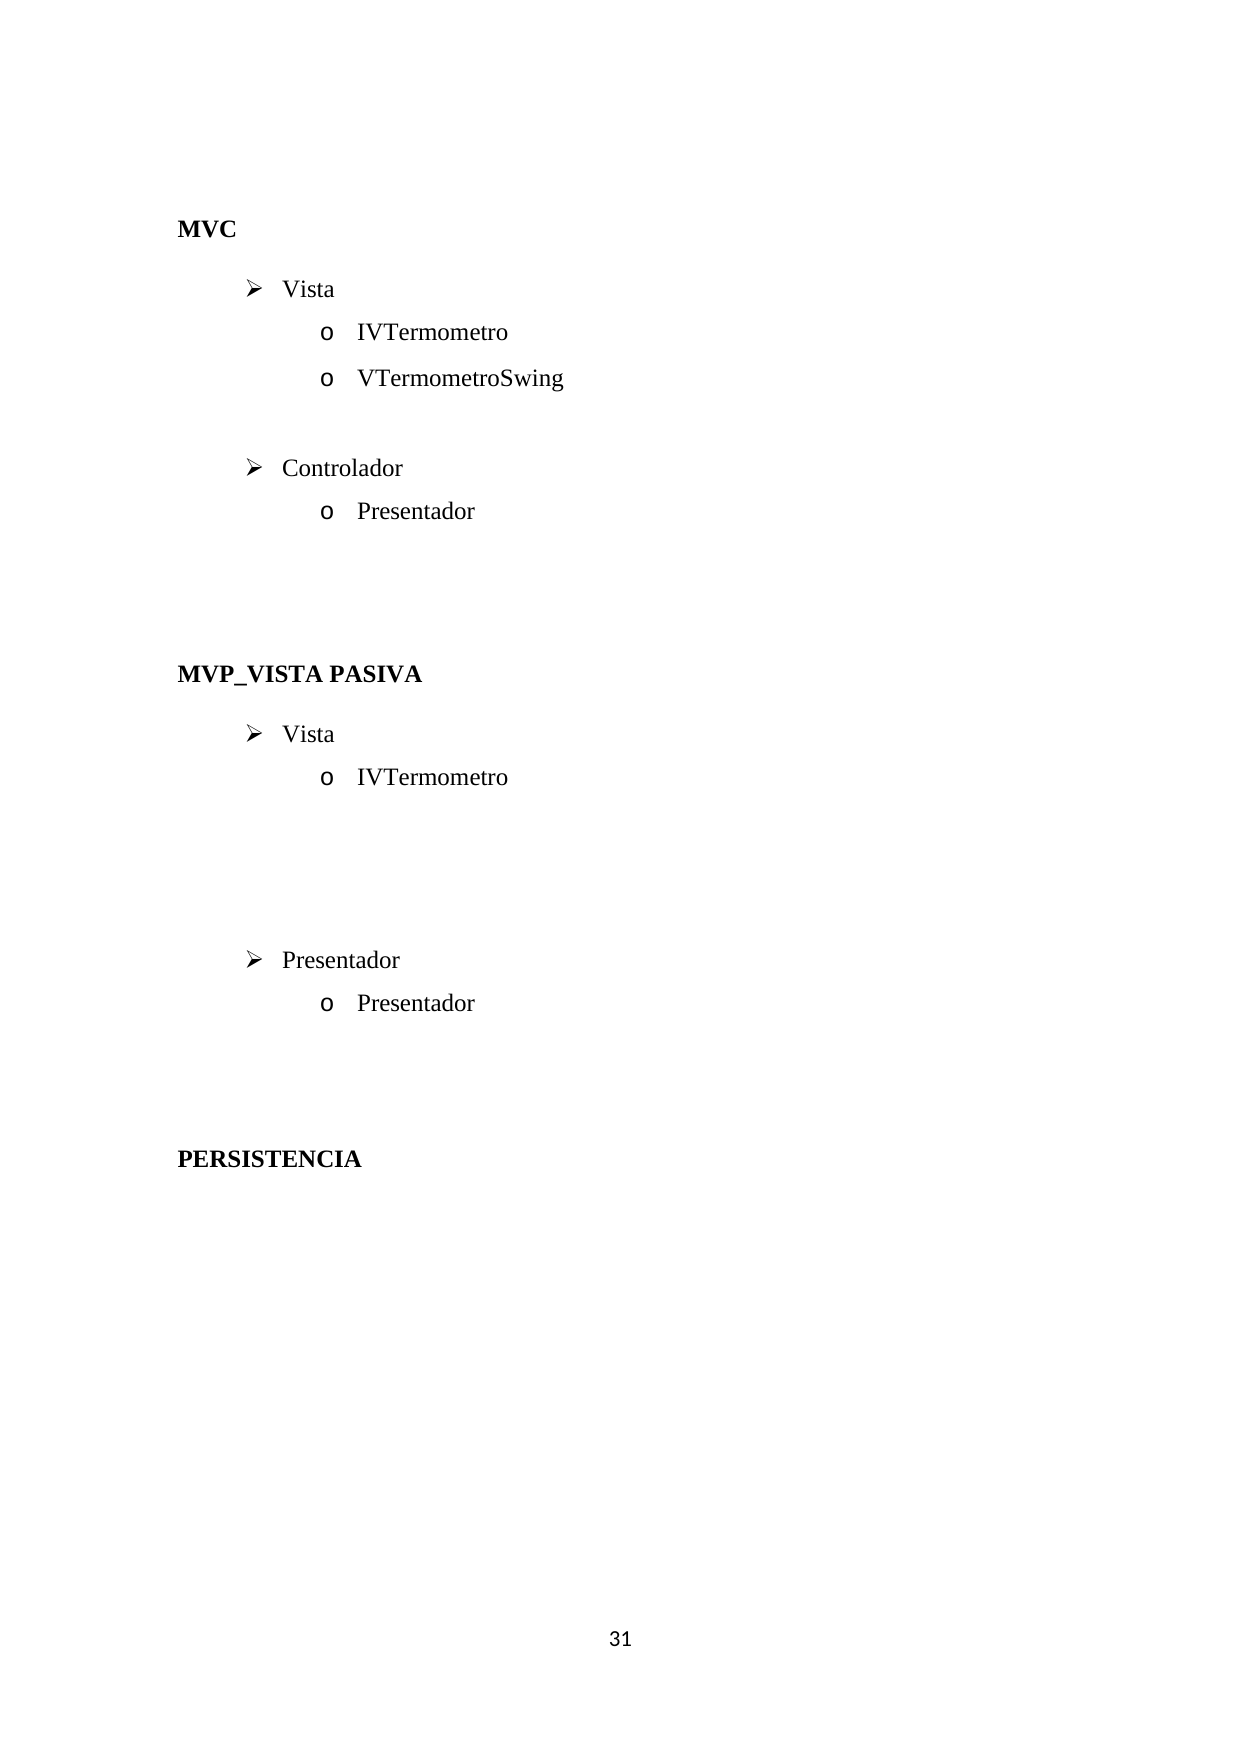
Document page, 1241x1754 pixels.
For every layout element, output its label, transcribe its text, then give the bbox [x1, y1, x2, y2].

list IVTermometro [319, 317, 1063, 348]
list Presentador [244, 945, 1063, 974]
list Presentador [319, 496, 1063, 527]
list Vista [244, 719, 1063, 748]
text MVP_VISTA PASIVA [177, 659, 1063, 688]
list Vista [244, 274, 1063, 303]
list VTermometroSwing [319, 363, 1063, 394]
list IVTermometro [319, 762, 1063, 793]
list Controlador [244, 453, 1063, 482]
list Presentador [319, 988, 1063, 1019]
text MVC [177, 214, 1063, 243]
text PERSISTENCIA [177, 1144, 1063, 1173]
